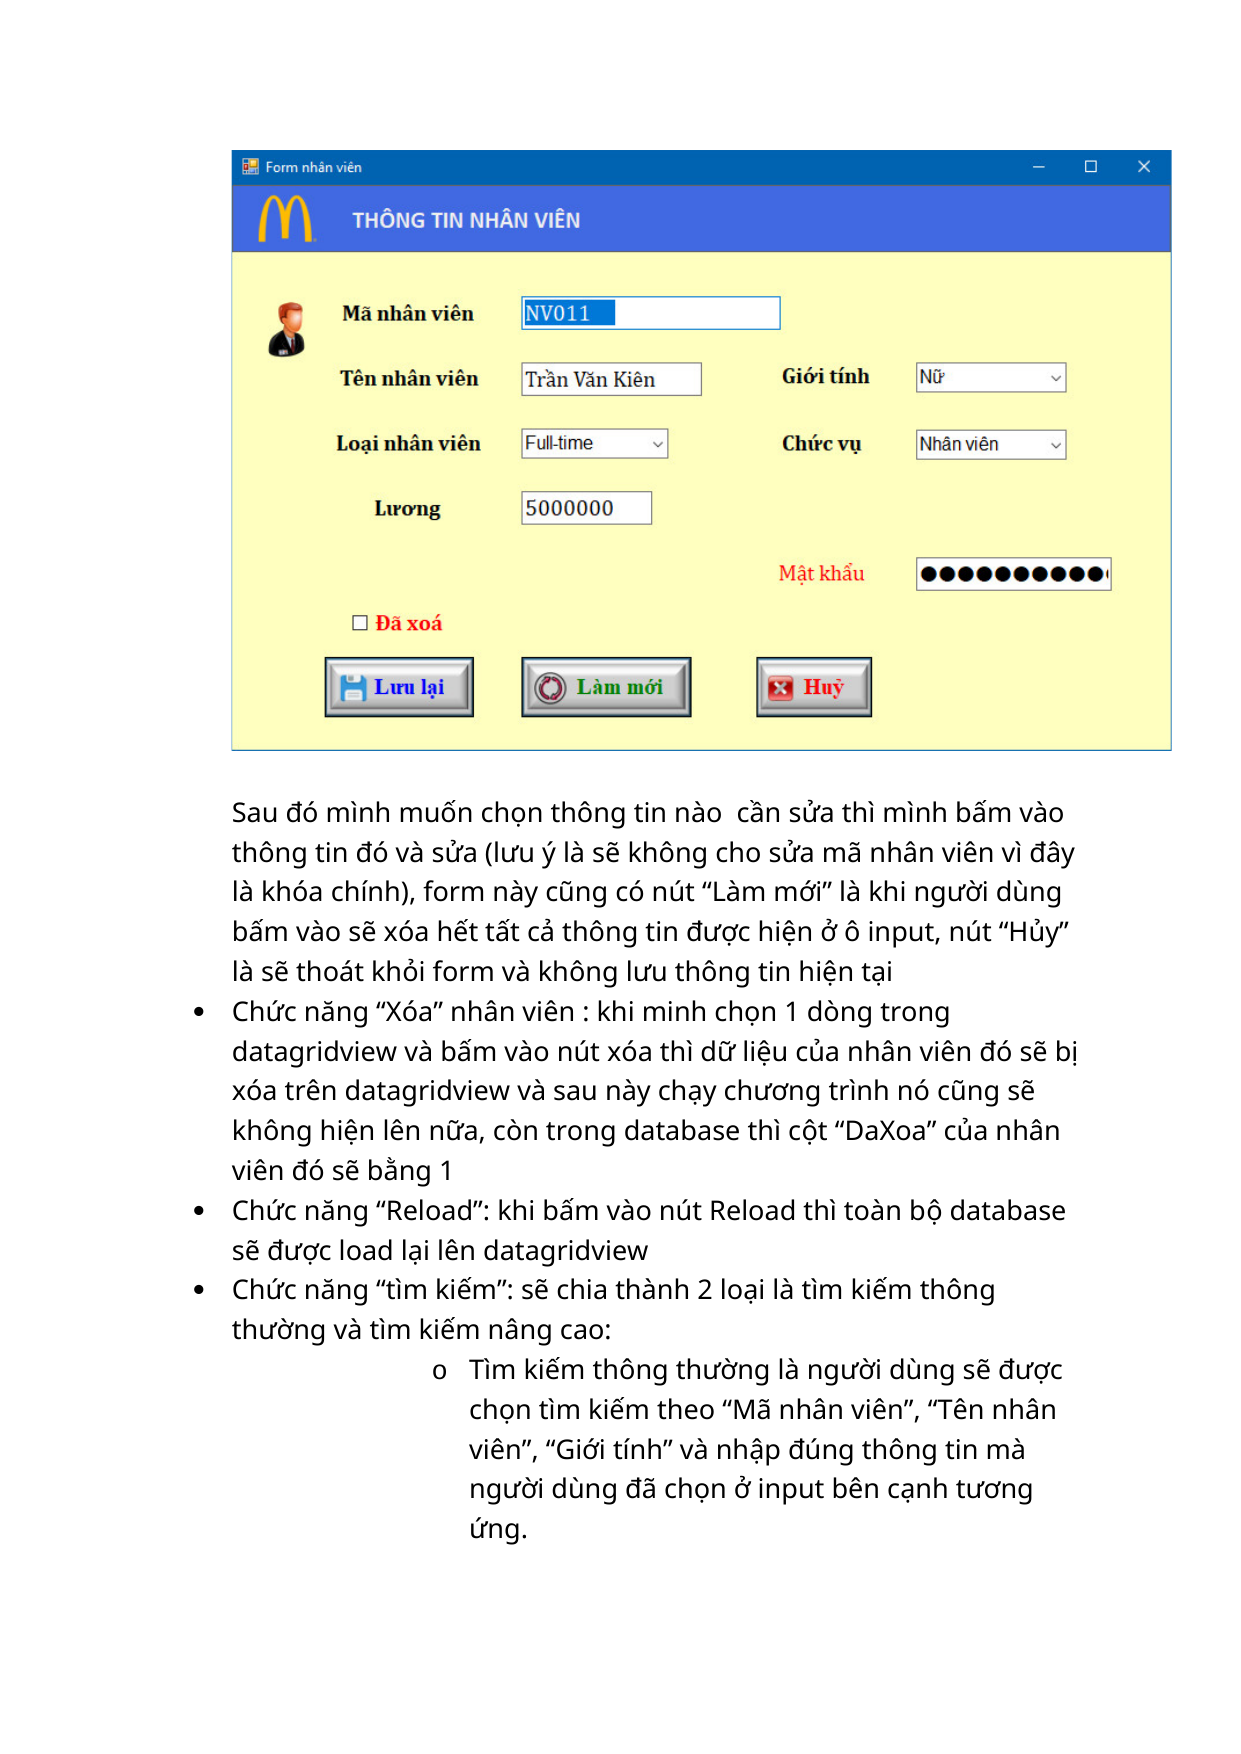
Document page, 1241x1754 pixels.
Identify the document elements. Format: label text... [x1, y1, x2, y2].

list Chức năng “Reload”: khi bấm vào nút Reload thì toàn bộ database sẽ được load lại lên datagridview [194, 1191, 1090, 1268]
picture [231, 150, 1172, 751]
list Chức năng “Xóa” nhân viên : khi minh chọn 1 dòng trong datagridview và bấm vào nút xóa thì dữ liệu của nhân viên đó sẽ bị xóa trên datagridview và sau này chạy chương trình nó cũng sẽ không hiện lên nữa, còn trong database thì cột “DaXoa” của nhân viên đó sẽ bằng 1 [194, 992, 1090, 1188]
list Sau đó mình muốn chọn thông tin nào cần sửa thì mình bấm vào thông tin đó và sửa (lưu ý là sẽ không cho sửa mã nhân viên vì đây là khóa chính), form này cũng có nút “Làm mới” là khi người dùng bấm vào sẽ xóa hết tất cả thông tin được hiện ở ô input, nút “Hủy” là sẽ thoát khỏi form và không lưu thông tin hiện tại [232, 793, 1090, 989]
list Chức năng “tìm kiếm”: sẽ chia thành 2 loại là tìm kiếm thông thường và tìm kiếm nâng cao: [194, 1271, 1090, 1347]
list Tìm kiếm thông thường là người dùng sẽ được chọn tìm kiếm theo “Mã nhân viên”, “Tên nhân viên”, “Giới tính” và nhập đúng thông tin mà người dùng đã chọn ở input bên cạnh tương ứng. [431, 1350, 1090, 1547]
